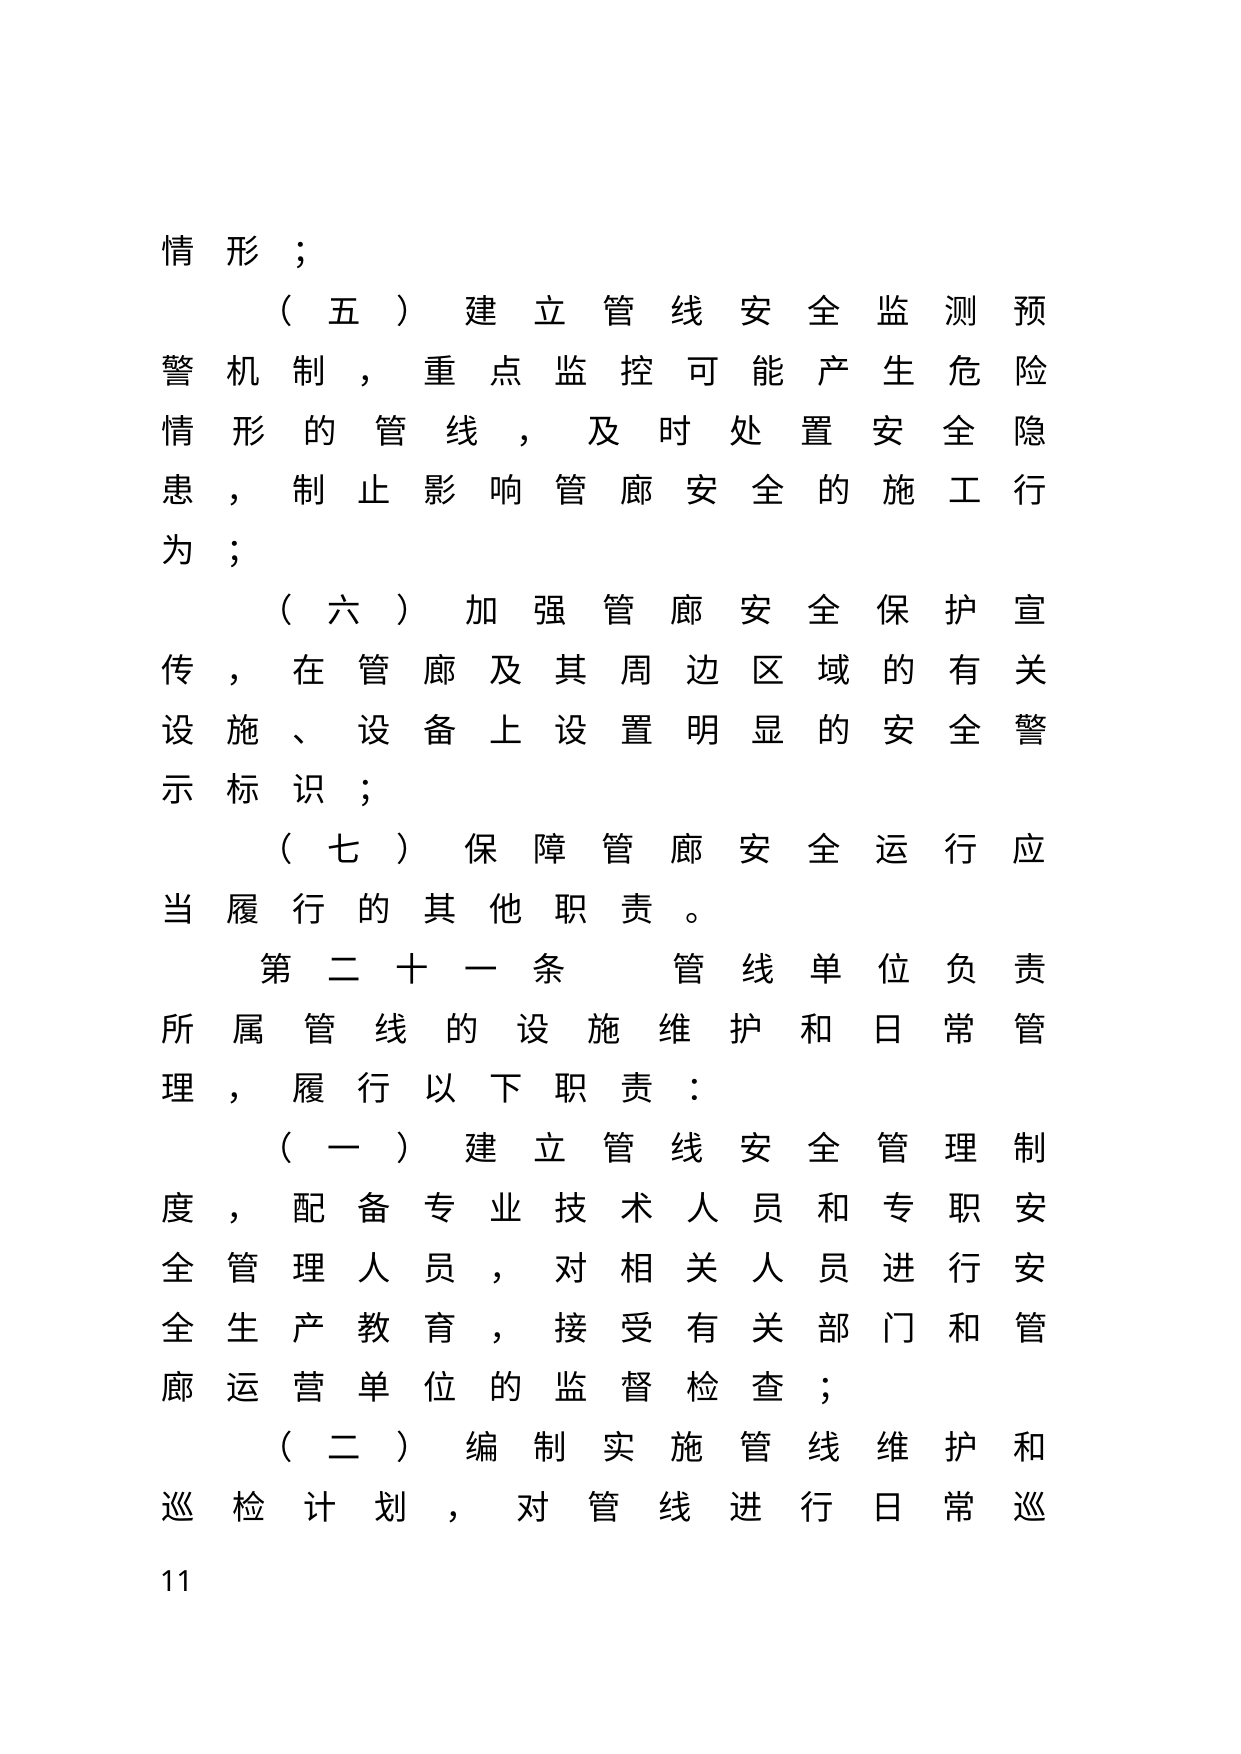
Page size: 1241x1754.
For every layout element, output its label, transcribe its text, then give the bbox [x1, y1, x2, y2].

text （七）保障管廊安全运行应当履行的其他职责。 [161, 817, 1079, 937]
text （六）加强管廊安全保护宣传，在管廊及其周边区域的有关设施、设备上设置明显的安全警示标识； [161, 578, 1079, 817]
text 第二十一条 管线单位负责所属管线的设施维护和日常管理，履行以下职责： [161, 937, 1079, 1116]
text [161, 219, 1079, 279]
text （五）建立管线安全监测预警机制，重点监控可能产生危险情形的管线，及时处置安全隐患，制止影响管廊安全的施工行为； [161, 279, 1079, 578]
text （一）建立管线安全管理制度，配备专业技术人员和专职安全管理人员，对相关人员进行安全生产教育，接受有关部门和管廊运营单位的监督检查； [161, 1116, 1079, 1415]
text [161, 1415, 1079, 1535]
